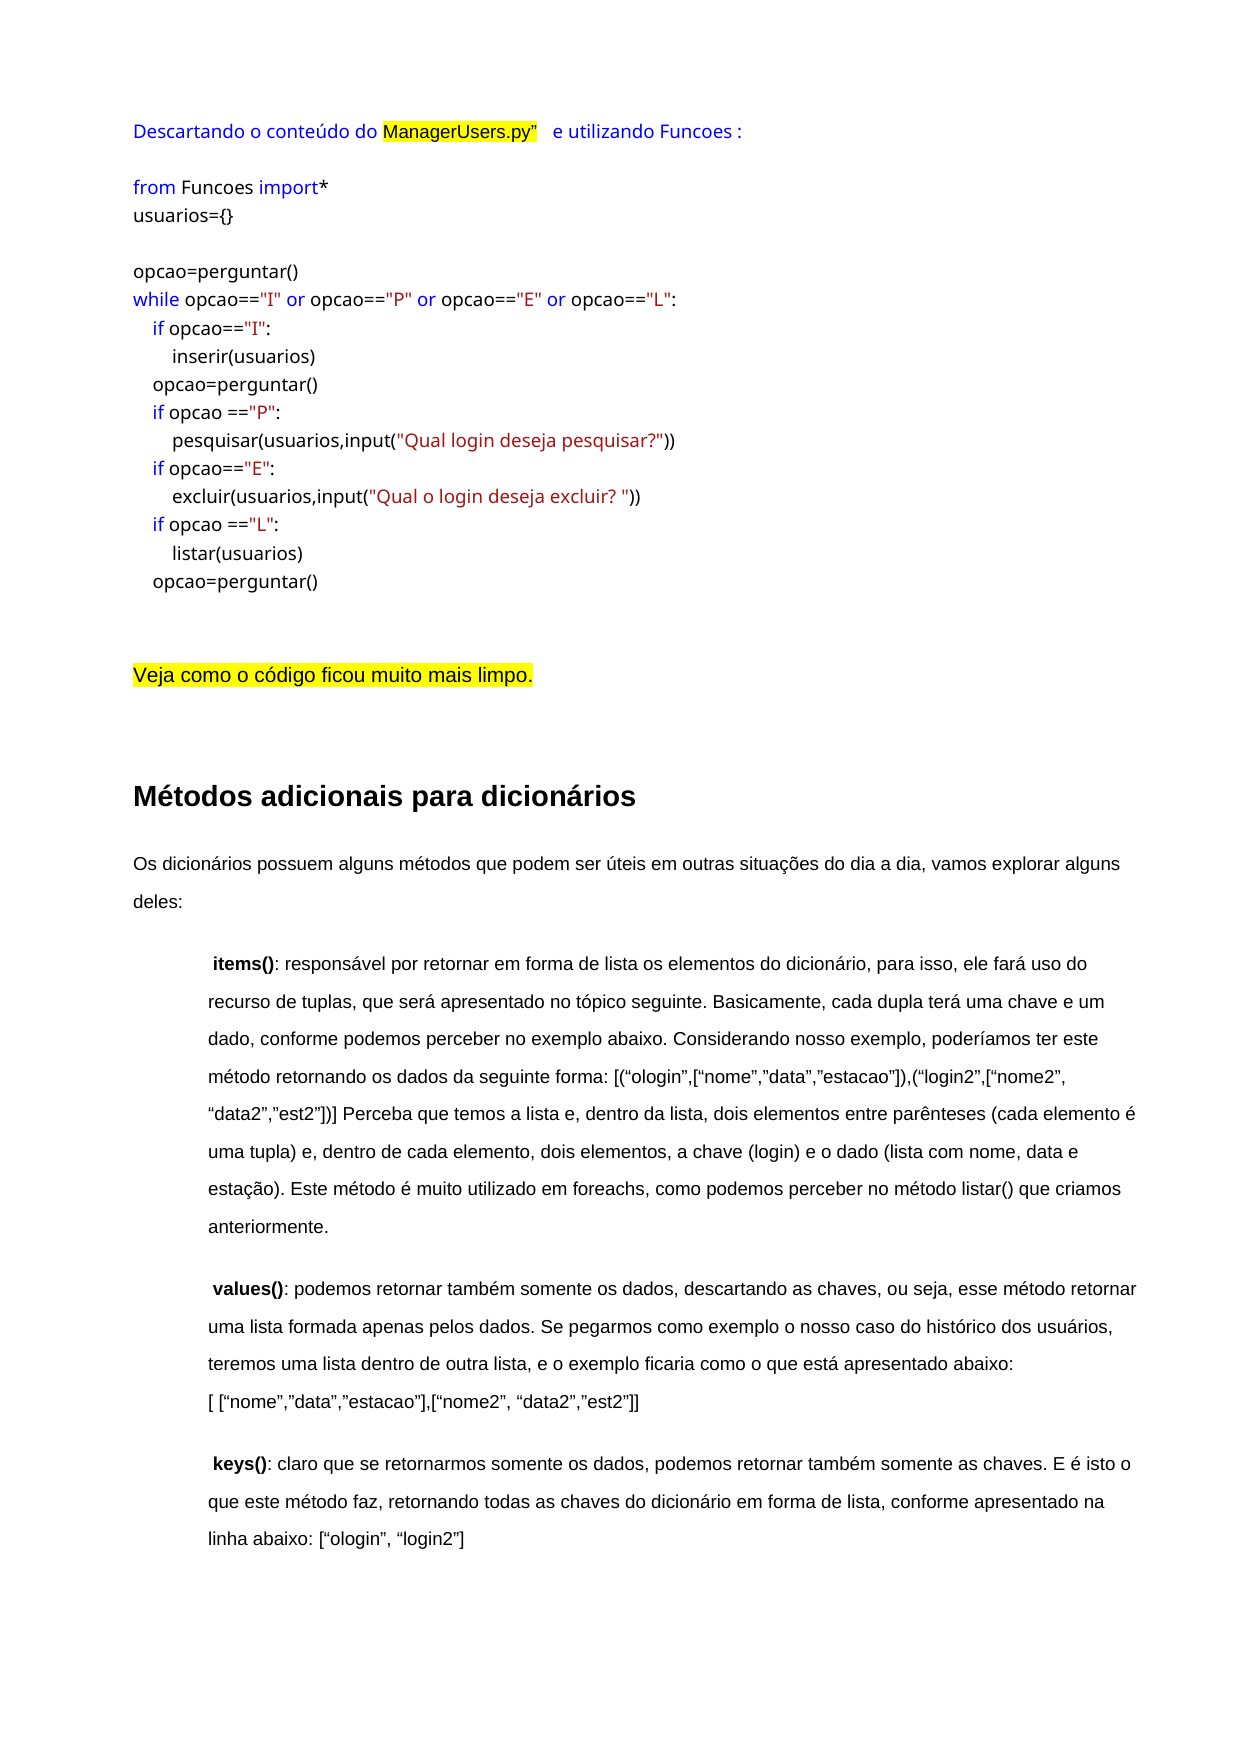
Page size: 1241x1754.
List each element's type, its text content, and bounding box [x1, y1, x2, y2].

text listar(usuarios) [133, 537, 1138, 565]
text Veja como o código ficou muito mais limpo. [133, 650, 1138, 687]
list values(): podemos retornar também somente os dados, descartando as chaves, ou seja, esse método retornar uma lista formada apenas pelos dados. Se pegarmos como exemplo o nosso caso do histórico dos usuários, teremos uma lista dentro de outra lista, e o exemplo ficaria como o que está apresentado abaixo: [ [“nome”,”data”,”estacao”],[“nome2”, “data2”,”est2”]] [133, 1262, 1138, 1412]
text excluir(usuarios,input("Qual o login deseja excluir? ")) [133, 481, 1138, 509]
text if opcao =="L": [133, 509, 1138, 537]
text opcao=perguntar() [133, 368, 1138, 397]
text pesquisar(usuarios,input("Qual login deseja pesquisar?")) [133, 425, 1138, 453]
text inserir(usuarios) [133, 340, 1138, 368]
text if opcao =="P": [133, 397, 1138, 425]
text opcao=perguntar() [133, 565, 1138, 593]
text from Funcoes import* [133, 172, 1138, 200]
text while opcao=="I" or opcao=="P" or opcao=="E" or opcao=="L": [133, 284, 1138, 312]
text Os dicionários possuem alguns métodos que podem ser úteis em outras situações do dia a dia, vamos explorar alguns deles: [133, 837, 1138, 912]
text if opcao=="E": [133, 453, 1138, 481]
text Descartando o conteúdo do ManagerUsers.py” e utilizando Funcoes : [133, 115, 1138, 143]
list keys(): claro que se retornarmos somente os dados, podemos retornar também somente as chaves. E é isto o que este método faz, retornando todas as chaves do dicionário em forma de lista, conforme apresentado na linha abaixo: [“ologin”, “login2”] [133, 1437, 1138, 1550]
text Métodos adicionais para dicionários [133, 775, 1138, 812]
list items(): responsável por retornar em forma de lista os elementos do dicionário, para isso, ele fará uso do recurso de tuplas, que será apresentado no tópico seguinte. Basicamente, cada dupla terá uma chave e um dado, conforme podemos perceber no exemplo abaixo. Considerando nosso exemplo, poderíamos ter este método retornando os dados da seguinte forma: [(“ologin”,[“nome”,”data”,”estacao”]),(“login2”,[“nome2”, “data2”,”est2”])] Perceba que temos a lista e, dentro da lista, dois elementos entre parênteses (cada elemento é uma tupla) e, dentro de cada elemento, dois elementos, a chave (login) e o dado (lista com nome, data e estação). Este método é muito utilizado em foreachs, como podemos perceber no método listar() que criamos anteriormente. [133, 937, 1138, 1237]
text opcao=perguntar() [133, 256, 1138, 284]
text if opcao=="I": [133, 312, 1138, 340]
text usuarios={} [133, 200, 1138, 228]
